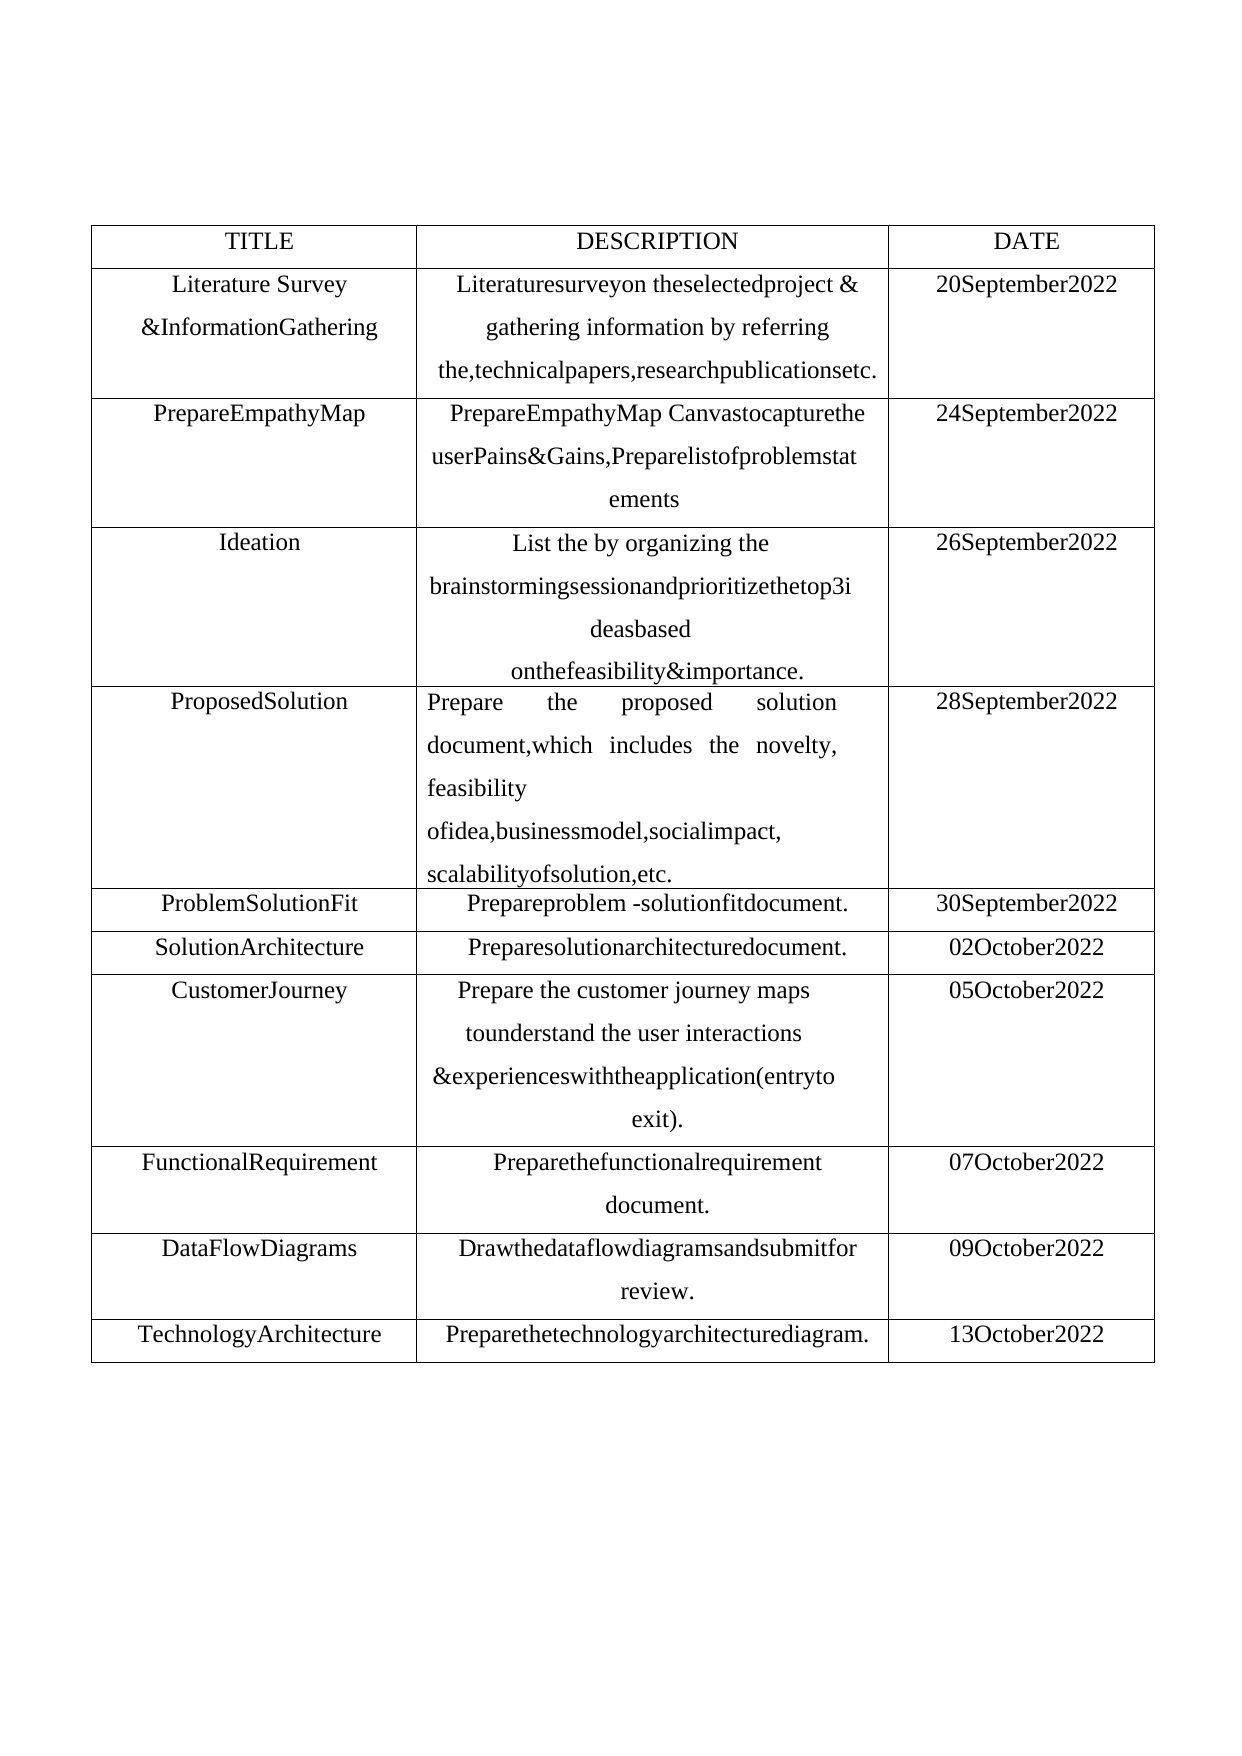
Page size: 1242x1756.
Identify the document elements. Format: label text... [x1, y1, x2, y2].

table_cell ProposedSolution [92, 687, 416, 888]
table_cell Prepare the customer journey maps tounderstand the user interactions &experienceswiththeapplication(entryto exit). [417, 975, 888, 1146]
table_cell Prepareproblem -solutionfitdocument. [417, 889, 888, 931]
table_header DATE [889, 226, 1154, 268]
table_cell 28September2022 [889, 687, 1154, 888]
table_cell Drawthedataflowdiagramsandsubmitfor review. [417, 1234, 888, 1318]
table_cell TechnologyArchitecture [92, 1320, 416, 1362]
table_cell 13October2022 [889, 1320, 1154, 1362]
table_header TITLE [92, 226, 416, 268]
table_cell Prepare the proposed solution document,which includes the novelty, feasibility ofidea,businessmodel,socialimpact, scalabilityofsolution,etc. [417, 687, 888, 888]
table_cell DataFlowDiagrams [92, 1234, 416, 1318]
table_cell CustomerJourney [92, 975, 416, 1146]
table_cell 26September2022 [889, 528, 1154, 686]
table_cell PrepareEmpathyMap Canvastocapturethe userPains&Gains,Preparelistofproblemstatements [417, 399, 888, 527]
table_cell 20September2022 [889, 269, 1154, 397]
table_cell 05October2022 [889, 975, 1154, 1146]
table_cell Preparesolutionarchitecturedocument. [417, 932, 888, 974]
table_cell 24September2022 [889, 399, 1154, 527]
table_cell PrepareEmpathyMap [92, 399, 416, 527]
table_cell Preparethefunctionalrequirement document. [417, 1147, 888, 1232]
table_cell List the by organizing the brainstormingsessionandprioritizethetop3ideasbased onthefeasibility&importance. [417, 528, 888, 686]
table_cell 07October2022 [889, 1147, 1154, 1232]
table_cell Literaturesurveyon theselectedproject & gathering information by referring the,technicalpapers,researchpublicationsetc. [417, 269, 888, 397]
table_cell SolutionArchitecture [92, 932, 416, 974]
table_cell 02October2022 [889, 932, 1154, 974]
table_cell FunctionalRequirement [92, 1147, 416, 1232]
table_cell 30September2022 [889, 889, 1154, 931]
table_cell Ideation [92, 528, 416, 686]
table_cell ProblemSolutionFit [92, 889, 416, 931]
table_cell 09October2022 [889, 1234, 1154, 1318]
table_header DESCRIPTION [417, 226, 888, 268]
table_cell Preparethetechnologyarchitecturediagram. [417, 1320, 888, 1362]
table_cell Literature Survey &InformationGathering [92, 269, 416, 397]
